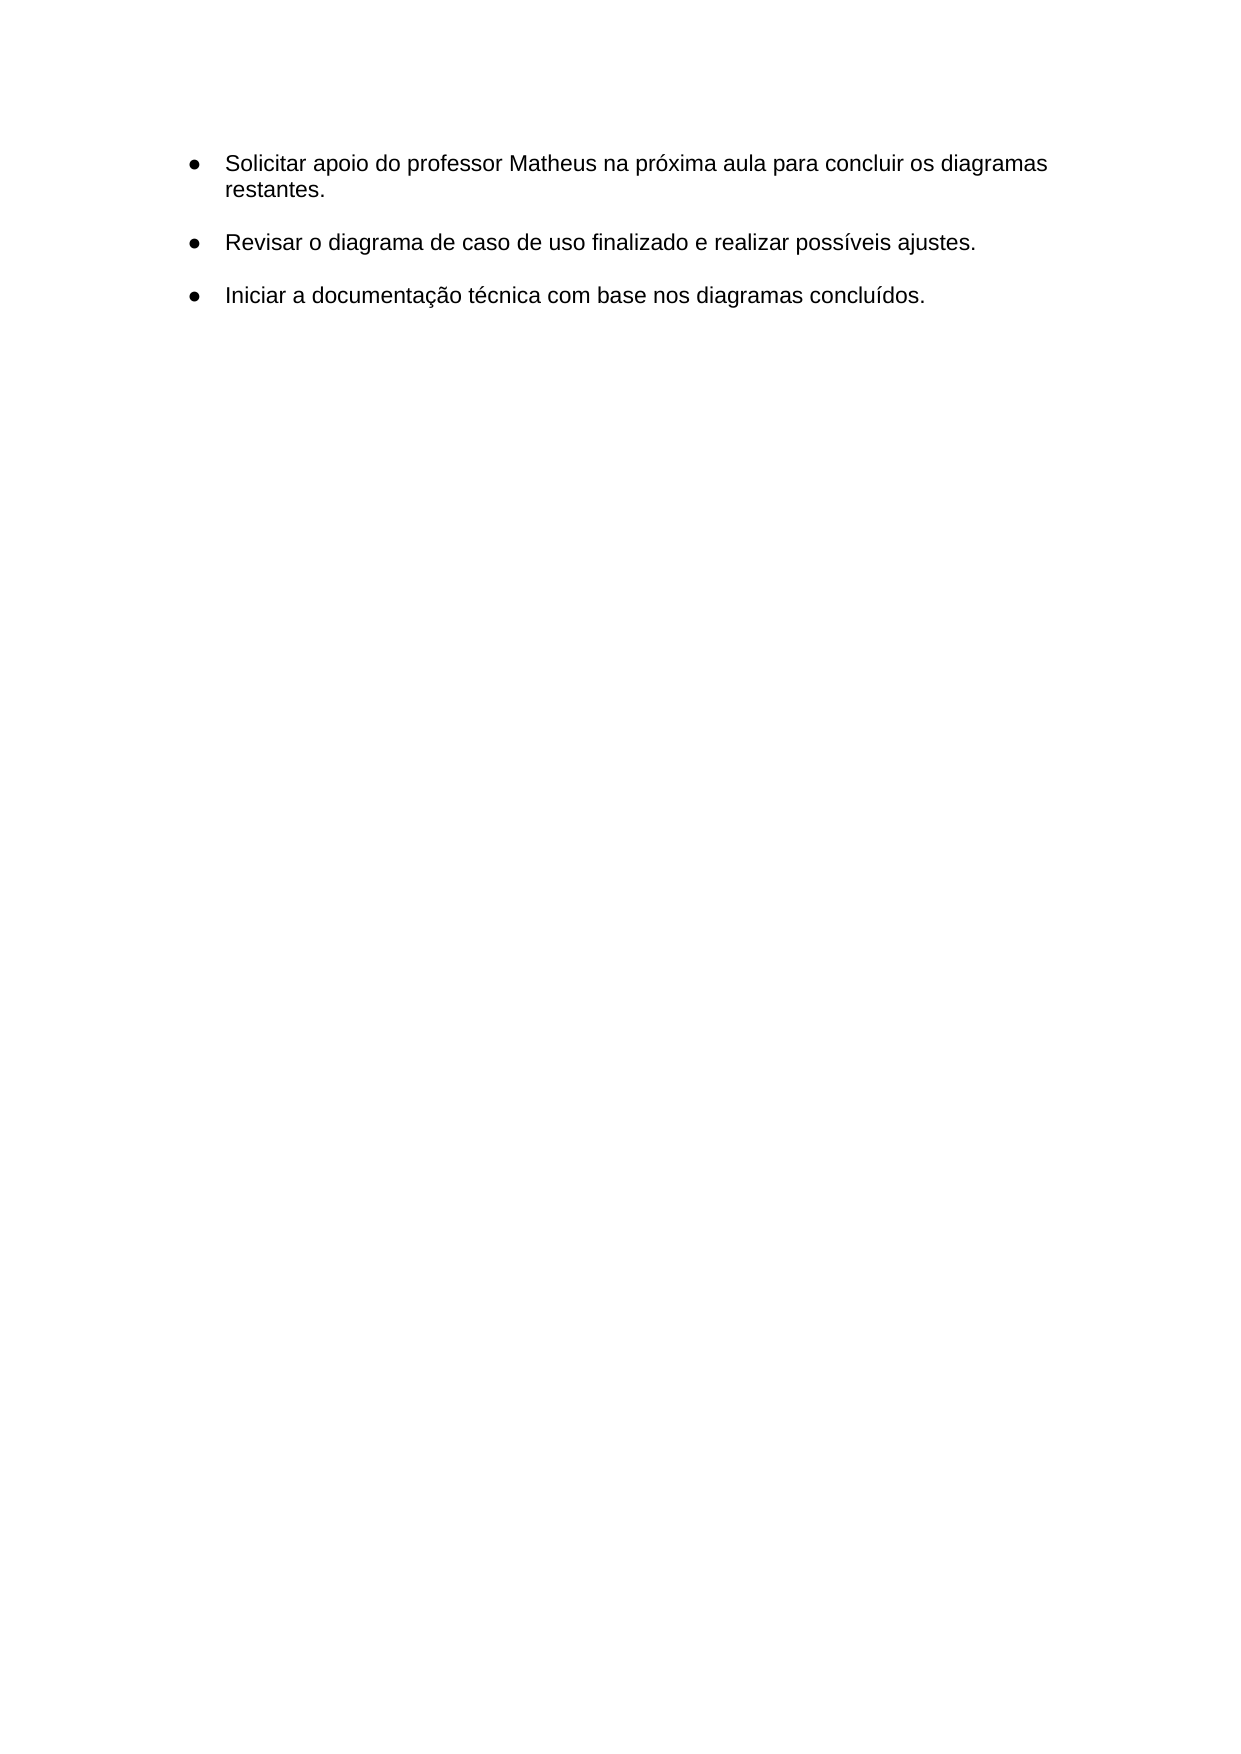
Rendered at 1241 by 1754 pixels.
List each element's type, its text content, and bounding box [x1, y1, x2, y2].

list Solicitar apoio do professor Matheus na próxima aula para concluir os diagramas restantes. [187, 150, 1090, 229]
list Iniciar a documentação técnica com base nos diagramas concluídos. [187, 282, 1090, 308]
list Revisar o diagrama de caso de uso finalizado e realizar possíveis ajustes. [187, 229, 1090, 282]
